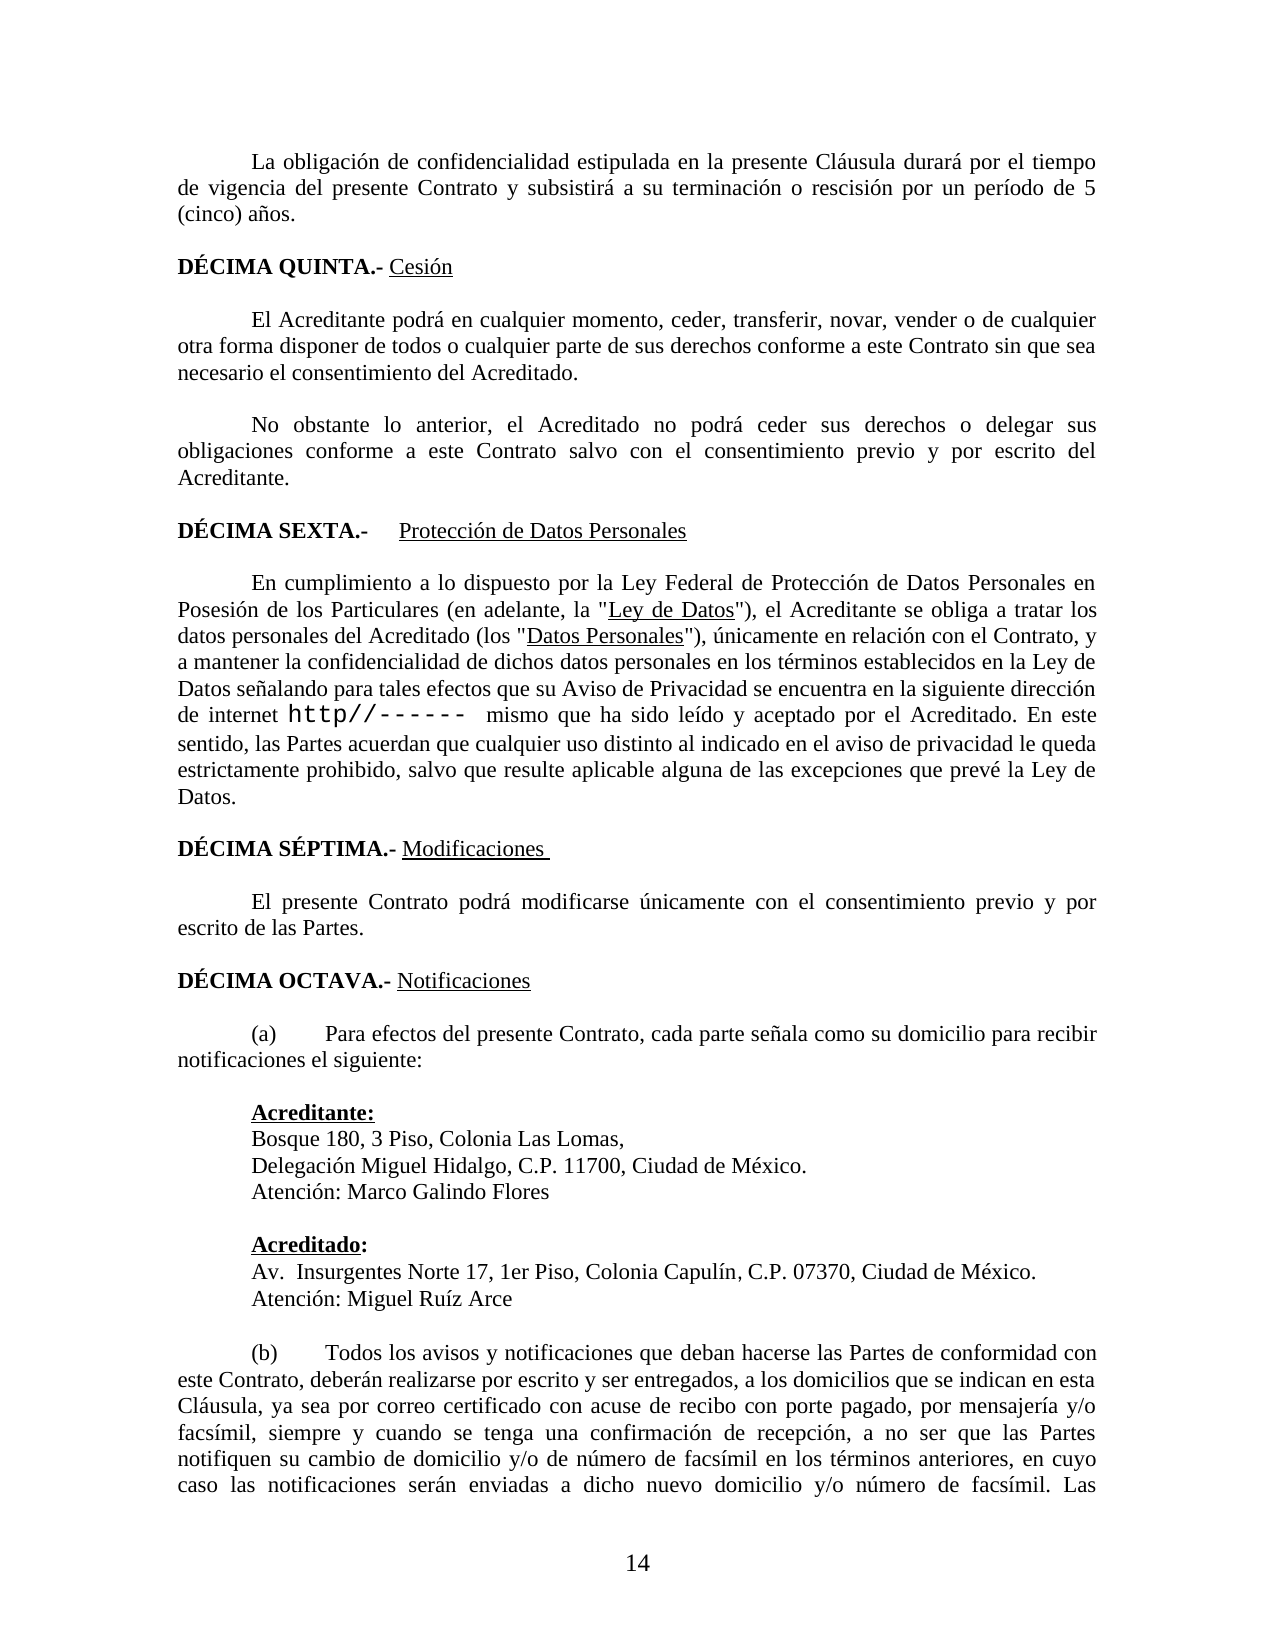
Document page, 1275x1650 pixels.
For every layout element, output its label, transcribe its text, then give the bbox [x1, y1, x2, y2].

text Acreditado: [177, 1231, 1098, 1257]
text DÉCIMA SÉPTIMA.- Modificaciones [177, 835, 1098, 862]
text Acreditante: [177, 1099, 1098, 1125]
text La obligación de confidencialidad estipulada en la presente Cláusula durará por el tiempo de vigencia del presente Contrato y subsistirá a su terminación o rescisión por un período de 5 (cinco) años. [177, 148, 1098, 227]
text (a) Para efectos del presente Contrato, cada parte señala como su domicilio para recibir notificaciones el siguiente: [177, 1020, 1098, 1073]
text En cumplimiento a lo dispuesto por la Ley Federal de Protección de Datos Personales en Posesión de los Particulares (en adelante, la "Ley de Datos"), el Acreditante se obliga a tratar los datos personales del Acreditado (los "Datos Personales"), únicamente en relación con el Contrato, y a mantener la confidencialidad de dichos datos personales en los términos establecidos en la Ley de Datos señalando para tales efectos que su Aviso de Privacidad se encuentra en la siguiente dirección de internet http//------ mismo que ha sido leído y aceptado por el Acreditado. En este sentido, las Partes acuerdan que cualquier uso distinto al indicado en el aviso de privacidad le queda estrictamente prohibido, salvo que resulte aplicable alguna de las excepciones que prevé la Ley de Datos. [177, 569, 1098, 809]
text Atención: Miguel Ruíz Arce [251, 1285, 1098, 1311]
text Atención: Marco Galindo Flores [177, 1178, 1098, 1204]
text El Acreditante podrá en cualquier momento, ceder, transferir, novar, vender o de cualquier otra forma disponer de todos o cualquier parte de sus derechos conforme a este Contrato sin que sea necesario el consentimiento del Acreditado. [177, 306, 1098, 385]
text DÉCIMa OCTAVA.- Notificaciones [177, 967, 1098, 993]
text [177, 1339, 1098, 1498]
text Delegación Miguel Hidalgo, C.P. 11700, Ciudad de México. [177, 1152, 1098, 1178]
text Bosque 180, 3 Piso, Colonia Las Lomas, [177, 1125, 1098, 1152]
text No obstante lo anterior, el Acreditado no podrá ceder sus derechos o delegar sus obligaciones conforme a este Contrato salvo con el consentimiento previo y por escrito del Acreditante. [177, 411, 1098, 490]
text DÉCIMA SEXTA.- Protección de Datos Personales [177, 517, 1098, 543]
text Av. Insurgentes Norte 17, 1er Piso, Colonia Capulín, C.P. 07370, Ciudad de México. [251, 1257, 1098, 1285]
text El presente Contrato podrá modificarse únicamente con el consentimiento previo y por escrito de las Partes. [177, 888, 1098, 941]
text DÉCIMA QUINTA.- Cesión [177, 253, 1098, 279]
